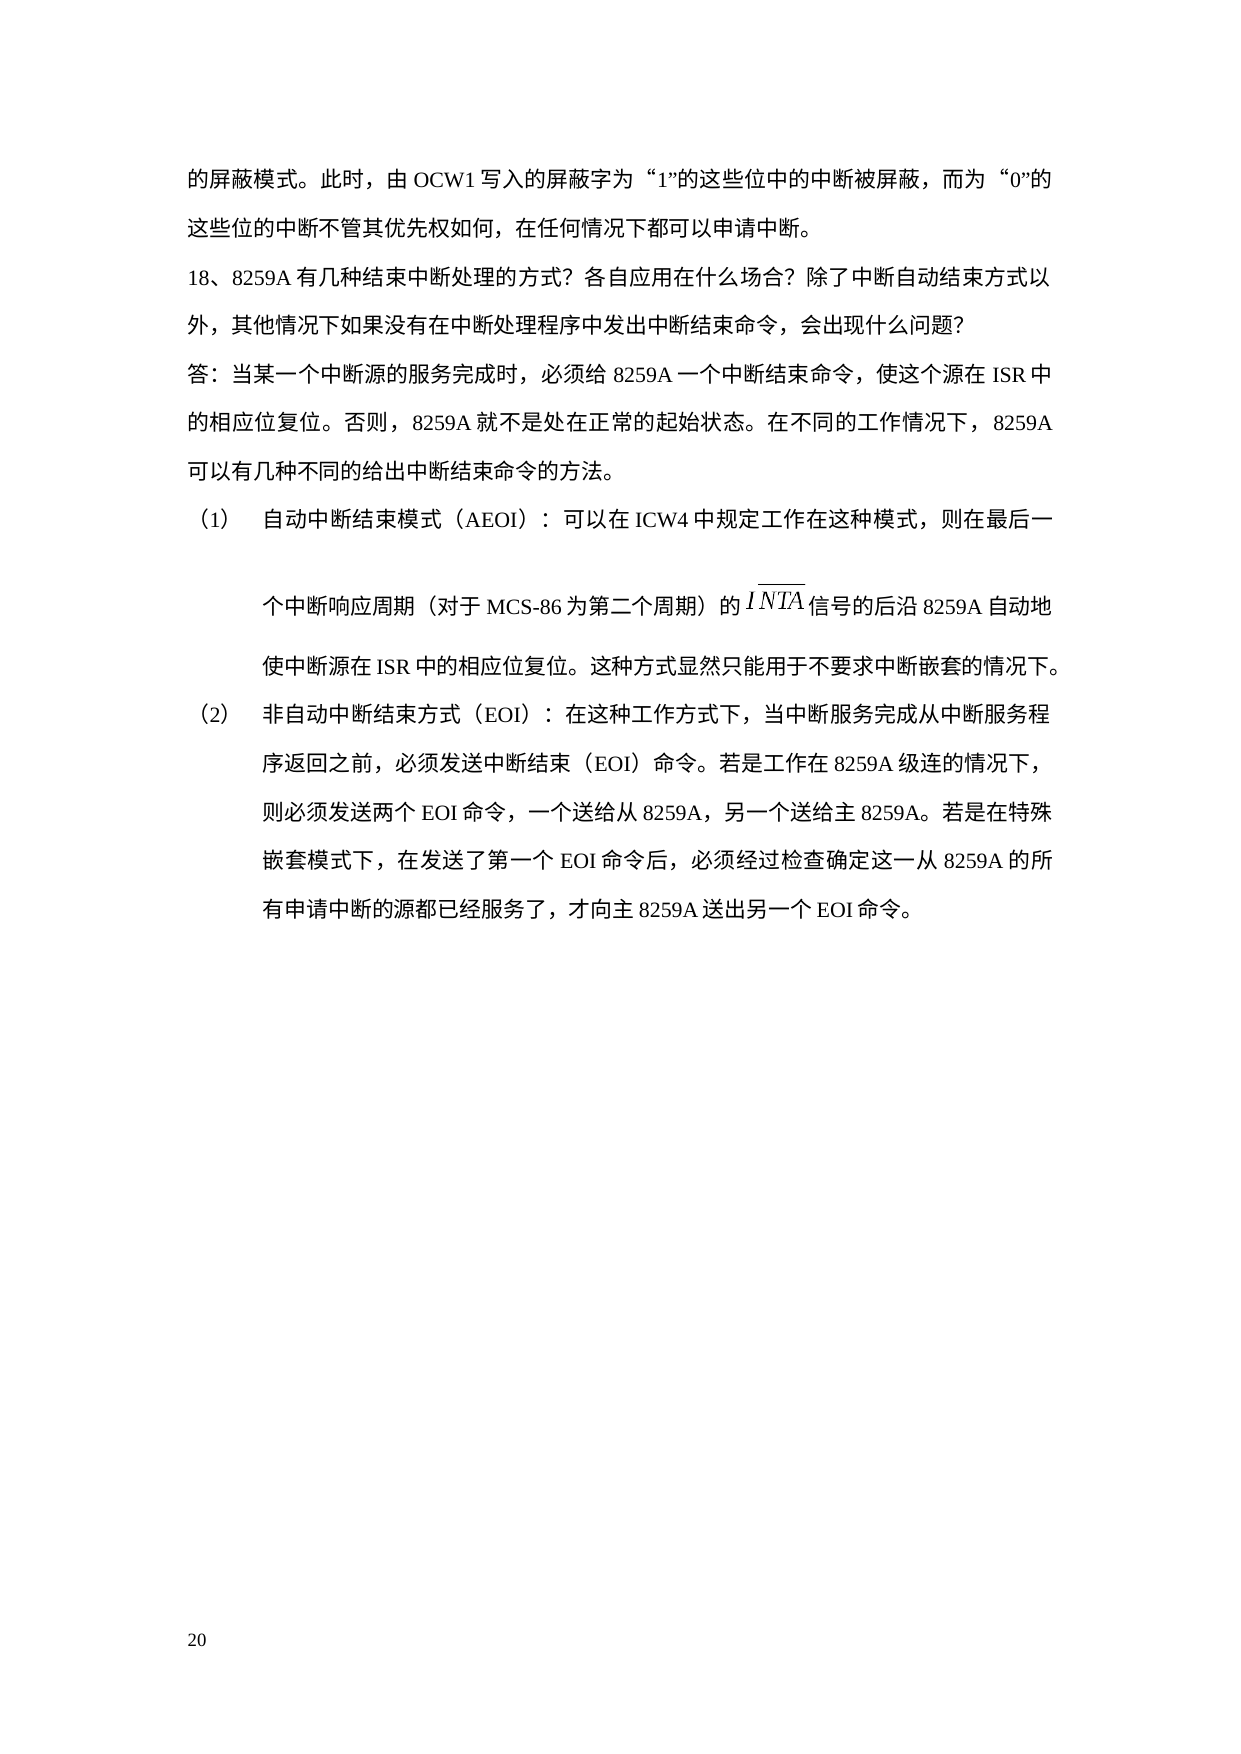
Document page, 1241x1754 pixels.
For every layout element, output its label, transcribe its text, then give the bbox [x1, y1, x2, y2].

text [187, 162, 1053, 243]
text 答：当某一个中断源的服务完成时，必须给一个中断结束命令，使这个源在ISR中的相应位复位。否则，就不是处在正常的起始状态。在不同的工作情况下，可以有几种不同的给出中断结束命令的方法。 [187, 356, 1053, 486]
list 非自动中断结束方式（EOI）：在这种工作方式下，当中断服务完成从中断服务程序返回之前，必须发送中断结束（EOI）命令。若是工作在级连的情况下，则必须发送两个EOI命令，一个送给从，另一个送给主。若是在特殊嵌套模式下，在发送了第一个EOI命令后，必须经过检查确定这一从的所有申请中断的源都已经服务了，才向主送出另一个EOI命令。 [187, 697, 1053, 924]
text 18、有几种结束中断处理的方式？各自应用在什么场合？除了中断自动结束方式以外，其他情况下如果没有在中断处理程序中发出中断结束命令，会出现什么问题？ [187, 259, 1053, 340]
list 自动中断结束模式（AEOI）：可以在ICW4中规定工作在这种模式，则在最后一个中断响应周期（对于MCS-86为第二个周期）的信号的后沿自动地使中断源在ISR中的相应位复位。这种方式显然只能用于不要求中断嵌套的情况下。 [187, 502, 1053, 681]
